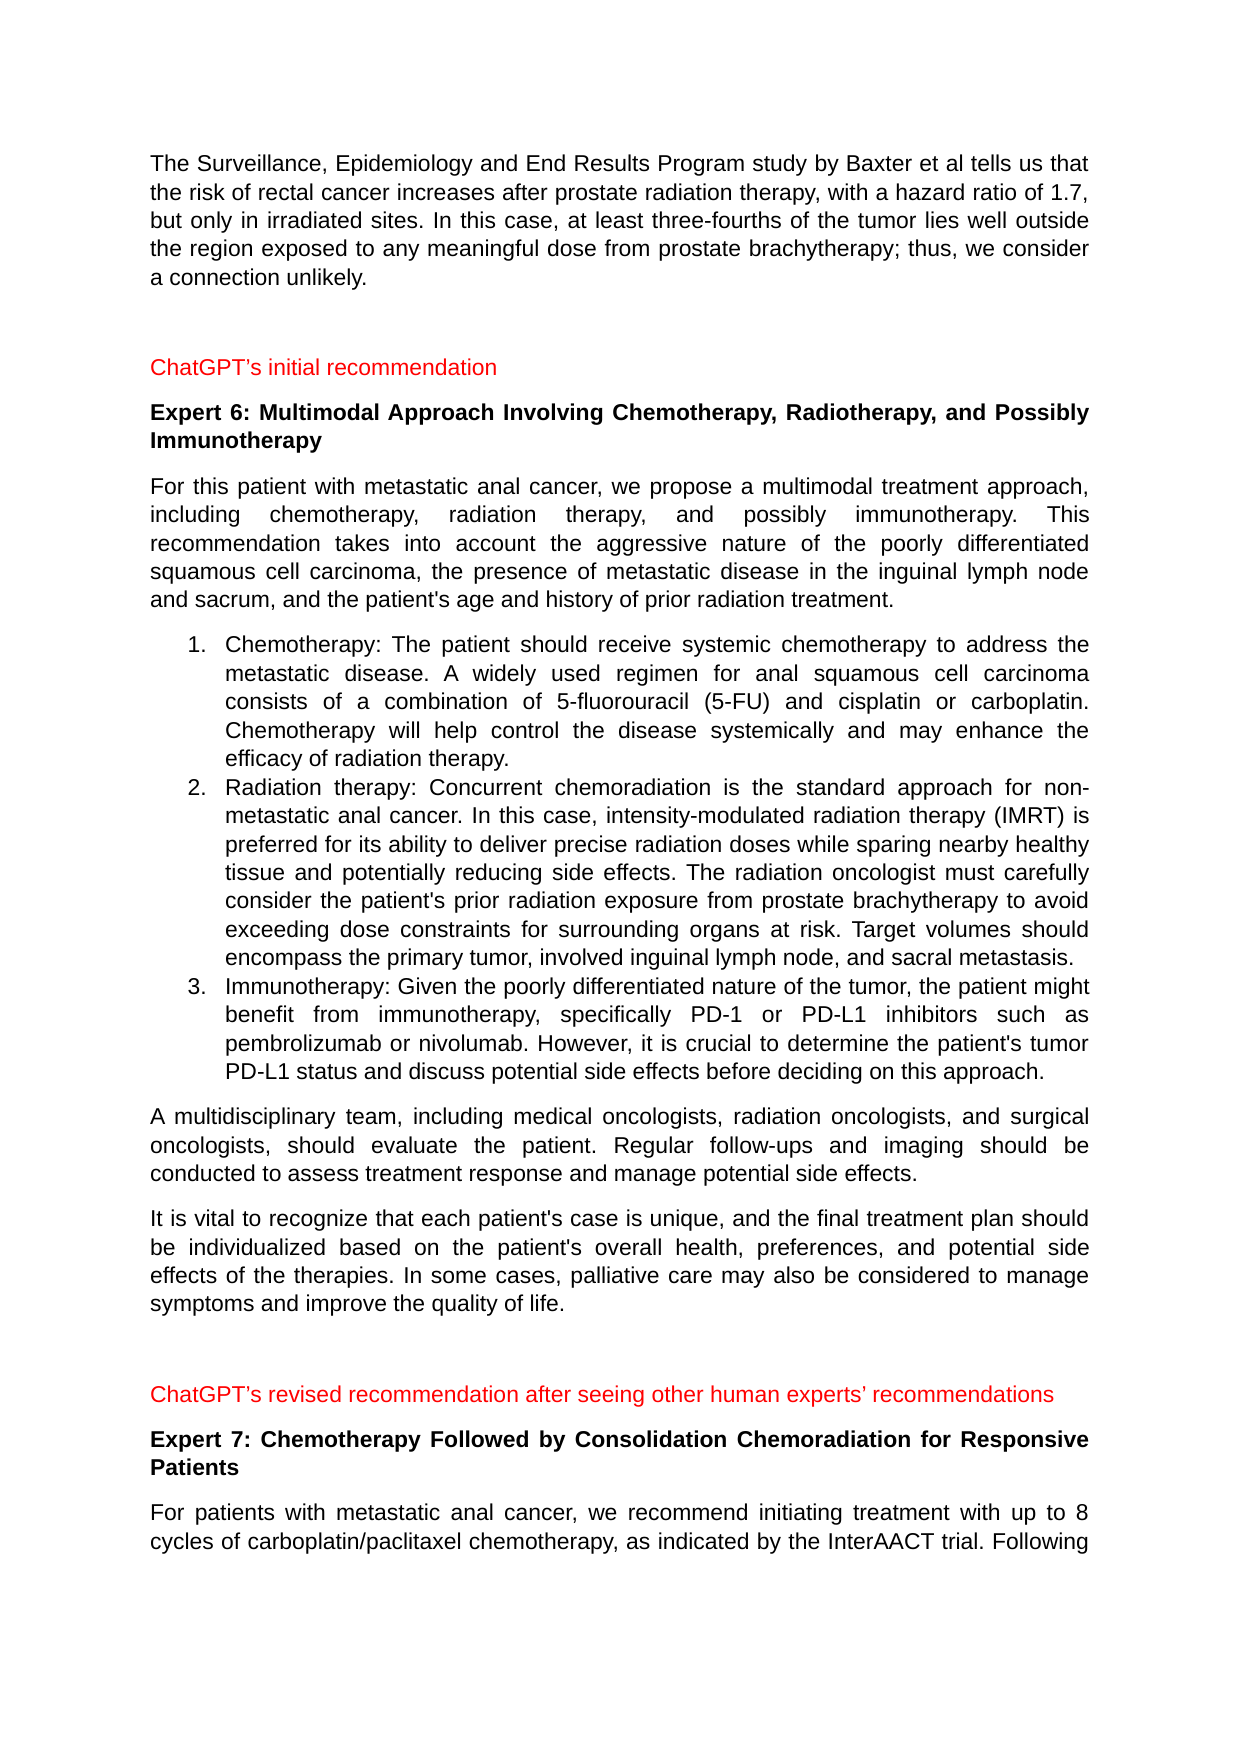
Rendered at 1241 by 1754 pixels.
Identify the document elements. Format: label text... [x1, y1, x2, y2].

text For this patient with metastatic anal cancer, we propose a multimodal treatment approach, including chemotherapy, radiation therapy, and possibly immunotherapy. This recommendation takes into account the aggressive nature of the poorly differentiated squamous cell carcinoma, the presence of metastatic disease in the inguinal lymph node and sacrum, and the patient's age and history of prior radiation treatment. [150, 473, 1090, 613]
text Expert 7: Chemotherapy Followed by Consolidation Chemoradiation for Responsive Patients [150, 1426, 1090, 1481]
list Radiation therapy: Concurrent chemoradiation is the standard approach for non-metastatic anal cancer. In this case, intensity-modulated radiation therapy (IMRT) is preferred for its ability to deliver precise radiation doses while sparing nearby healthy tissue and potentially reducing side effects. The radiation oncologist must carefully consider the patient's prior radiation exposure from prostate brachytherapy to avoid exceeding dose constraints for surrounding organs at risk. Target volumes should encompass the primary tumor, involved inguinal lymph node, and sacral metastasis. [187, 774, 1090, 971]
text ChatGPT’s initial recommendation [150, 354, 1090, 380]
list Immunotherapy: Given the poorly differentiated nature of the tumor, the patient might benefit from immunotherapy, specifically PD-1 or PD-L1 inhibitors such as pembrolizumab or nivolumab. However, it is crucial to determine the patient's tumor PD-L1 status and discuss potential side effects before deciding on this approach. [187, 973, 1090, 1084]
text A multidisciplinary team, including medical oncologists, radiation oncologists, and surgical oncologists, should evaluate the patient. Regular follow-ups and imaging should be conducted to assess treatment response and manage potential side effects. [150, 1103, 1090, 1186]
text Expert 6: Multimodal Approach Involving Chemotherapy, Radiotherapy, and Possibly Immunotherapy [150, 399, 1090, 454]
text The Surveillance, Epidemiology and End Results Program study by Baxter et al tells us that the risk of rectal cancer increases after prostate radiation therapy, with a hazard ratio of 1.7, but only in irradiated sites. In this case, at least three-fourths of the tumor lies well outside the region exposed to any meaningful dose from prostate brachytherapy; thus, we consider a connection unlikely. [150, 150, 1090, 290]
text It is vital to recognize that each patient's case is unique, and the final treatment plan should be individualized based on the patient's overall health, preferences, and potential side effects of the therapies. In some cases, palliative care may also be considered to manage symptoms and improve the quality of life. [150, 1205, 1090, 1317]
text ChatGPT’s revised recommendation after seeing other human experts’ recommendations [150, 1381, 1090, 1407]
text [150, 1499, 1090, 1554]
list Chemotherapy: The patient should receive systemic chemotherapy to address the metastatic disease. A widely used regimen for anal squamous cell carcinoma consists of a combination of 5-fluorouracil (5-FU) and cisplatin or carboplatin. Chemotherapy will help control the disease systemically and may enhance the efficacy of radiation therapy. [187, 631, 1090, 772]
